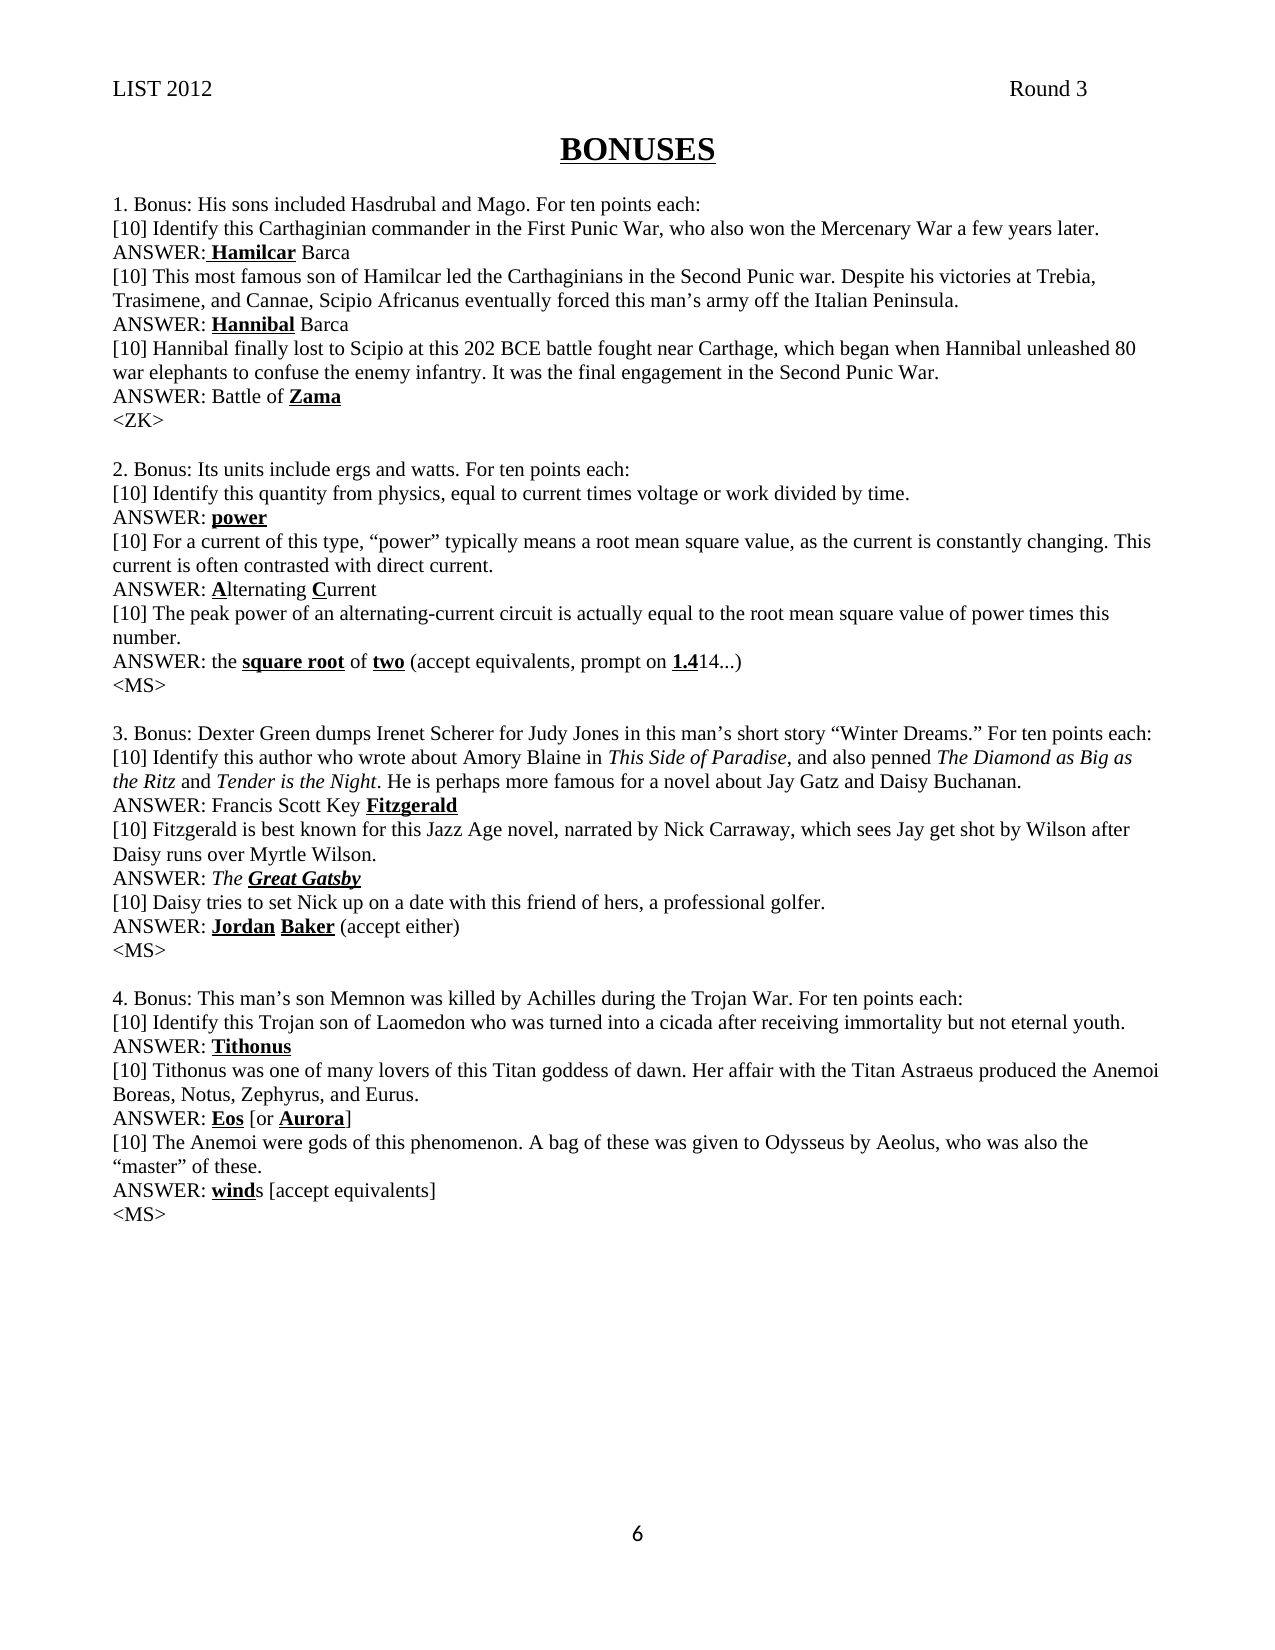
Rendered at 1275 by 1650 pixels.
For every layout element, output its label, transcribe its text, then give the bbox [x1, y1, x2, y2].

text 1. Bonus: His sons included Hasdrubal and Mago. For ten points each: [10] Identify this Carthaginian commander in the First Punic War, who also won the Mercenary War a few years later. ANSWER: Hamilcar Barca [10] This most famous son of Hamilcar led the Carthaginians in the Second Punic war. Despite his victories at Trebia, Trasimene, and Cannae, Scipio Africanus eventually forced this man’s army off the Italian Peninsula. ANSWER: Hannibal Barca [10] Hannibal finally lost to Scipio at this 202 BCE battle fought near Carthage, which began when Hannibal unleashed 80 war elephants to confuse the enemy infantry. It was the final engagement in the Second Punic War. ANSWER: Battle of Zama <ZK> 2. Bonus: Its units include ergs and watts. For ten points each: [10] Identify this quantity from physics, equal to current times voltage or work divided by time. ANSWER: power [10] For a current of this type, “power” typically means a root mean square value, as the current is constantly changing. This current is often contrasted with direct current. ANSWER: Alternating Current [10] The peak power of an alternating-current circuit is actually equal to the root mean square value of power times this number. ANSWER: the square root of two (accept equivalents, prompt on 1.414...) <MS> 3. Bonus: Dexter Green dumps Irenet Scherer for Judy Jones in this man’s short story “Winter Dreams.” For ten points each: [10] Identify this author who wrote about Amory Blaine in This Side of Paradise, and also penned The Diamond as Big as the Ritz and Tender is the Night. He is perhaps more famous for a novel about Jay Gatz and Daisy Buchanan. ANSWER: Francis Scott Key Fitzgerald [10] Fitzgerald is best known for this Jazz Age novel, narrated by Nick Carraway, which sees Jay get shot by Wilson after Daisy runs over Myrtle Wilson. ANSWER: The Great Gatsby [10] Daisy tries to set Nick up on a date with this friend of hers, a professional golfer. ANSWER: Jordan Baker (accept either) <MS> 4. Bonus: This man’s son Memnon was killed by Achilles during the Trojan War. For ten points each: [10] Identify this Trojan son of Laomedon who was turned into a cicada after receiving immortality but not eternal youth. ANSWER: Tithonus [10] Tithonus was one of many lovers of this Titan goddess of dawn. Her affair with the Titan Astraeus produced the Anemoi Boreas, Notus, Zephyrus, and Eurus. ANSWER: Eos [or Aurora] [10] The Anemoi were gods of this phenomenon. A bag of these was given to Odysseus by Aeolus, who was also the “master” of these. ANSWER: winds [accept equivalents] <MS> [112, 192, 1162, 1254]
text BONUSES [112, 129, 1162, 168]
